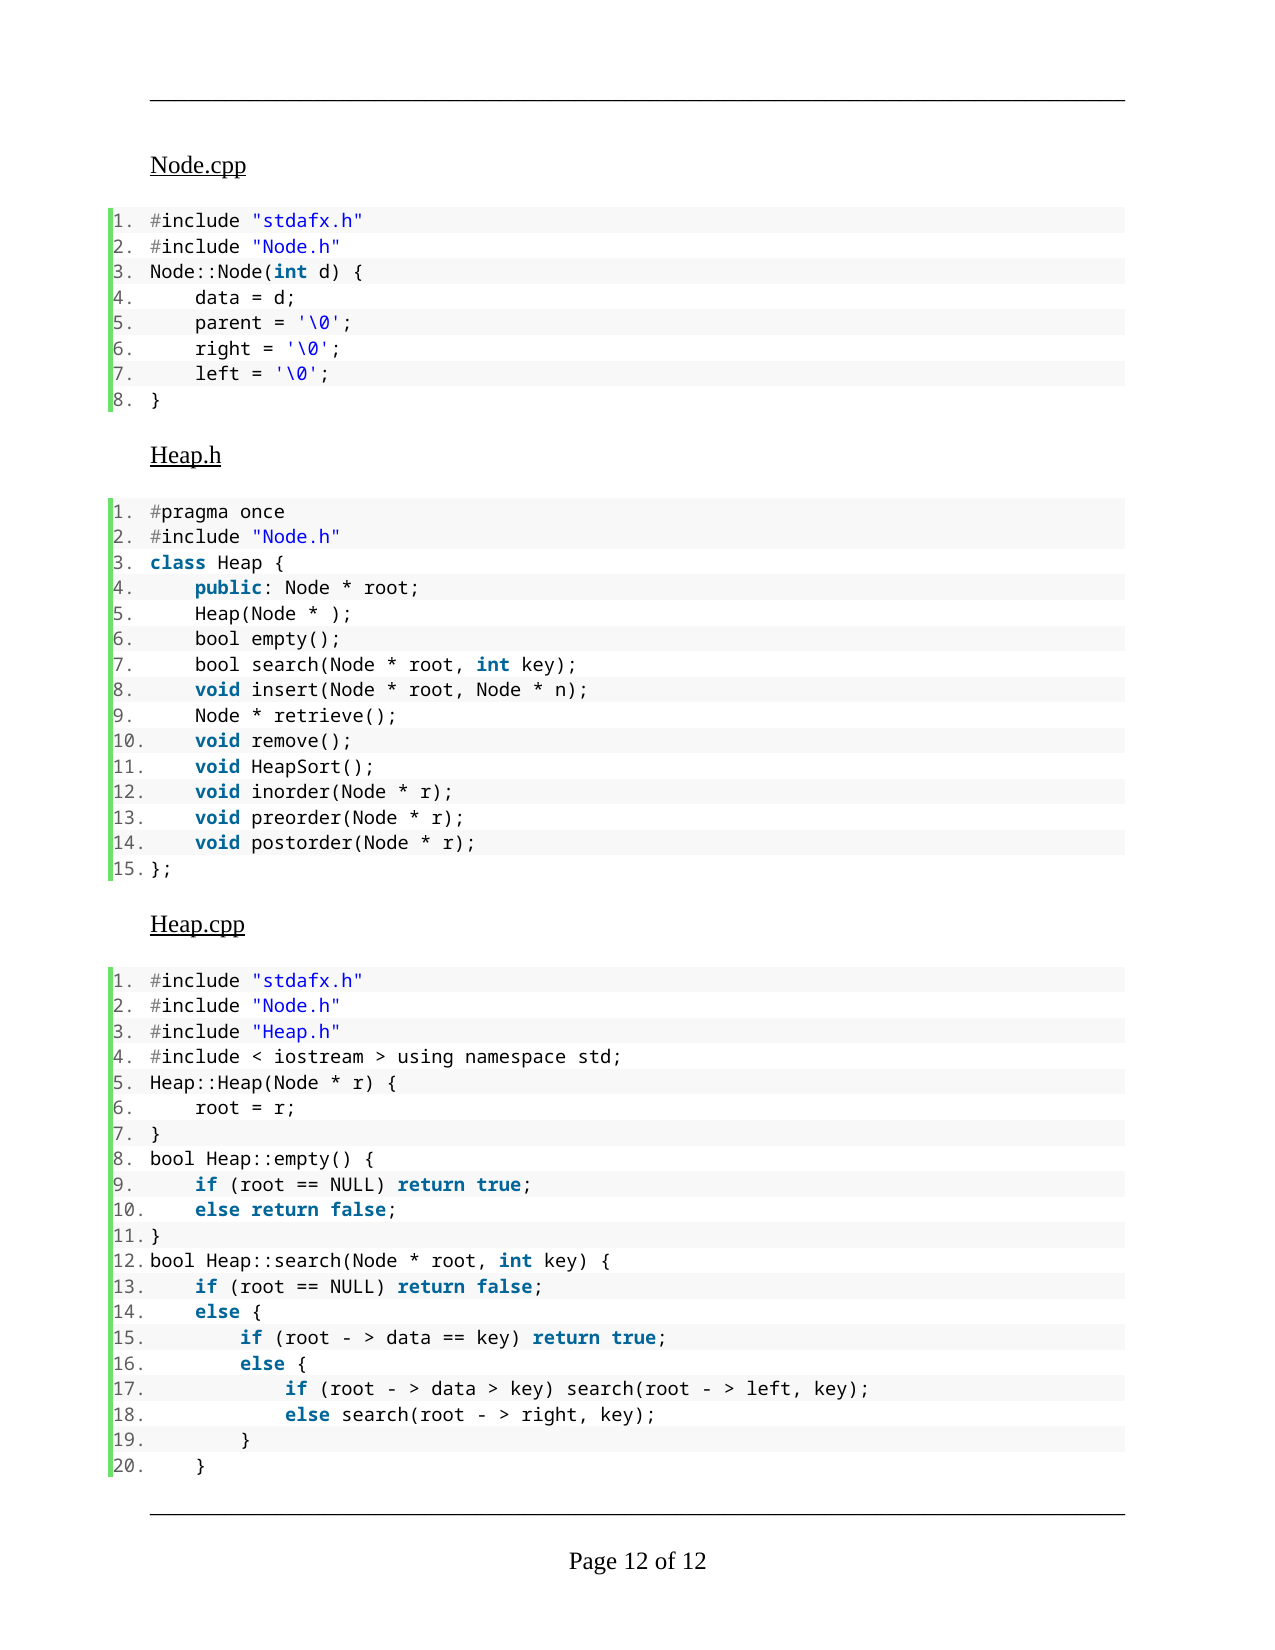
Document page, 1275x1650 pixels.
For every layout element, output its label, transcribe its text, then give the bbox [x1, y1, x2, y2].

list else { [113, 1299, 1125, 1324]
list #include "Node.h" [113, 523, 1125, 549]
list root = r; [113, 1094, 1125, 1120]
list bool Heap::search(Node * root, int key) { [113, 1248, 1125, 1273]
list void inorder(Node * r); [113, 779, 1125, 804]
list #pragma once [113, 498, 1125, 523]
list } [113, 1426, 1125, 1452]
list void postorder(Node * r); [113, 830, 1125, 855]
subtitle Node.cpp [150, 150, 1125, 179]
list parent = '\0'; [113, 309, 1125, 335]
list #include "Node.h" [113, 233, 1125, 258]
list bool empty(); [113, 626, 1125, 651]
list void HeapSort(); [113, 753, 1125, 779]
list #include "Heap.h" [113, 1018, 1125, 1043]
list if (root - > data == key) return true; [113, 1324, 1125, 1350]
list Heap::Heap(Node * r) { [113, 1069, 1125, 1094]
list bool search(Node * root, int key); [113, 651, 1125, 677]
list } [113, 1452, 1125, 1477]
list #include "Node.h" [113, 992, 1125, 1018]
list #include "stdafx.h" [113, 967, 1125, 992]
list void insert(Node * root, Node * n); [113, 677, 1125, 702]
subtitle Heap.h [150, 440, 1125, 469]
list #include < iostream > using namespace std; [113, 1043, 1125, 1069]
list void preorder(Node * r); [113, 804, 1125, 830]
list data = d; [113, 284, 1125, 309]
list if (root - > data > key) search(root - > left, key); [113, 1375, 1125, 1401]
subtitle Heap.cpp [150, 909, 1125, 938]
list } [113, 386, 1125, 412]
list Node * retrieve(); [113, 702, 1125, 728]
list bool Heap::empty() { [113, 1146, 1125, 1171]
list else { [113, 1350, 1125, 1375]
list if (root == NULL) return false; [113, 1273, 1125, 1299]
list #include "stdafx.h" [108, 207, 1125, 233]
list class Heap { [113, 549, 1125, 574]
list } [113, 1120, 1125, 1146]
list Heap(Node * ); [113, 600, 1125, 626]
list right = '\0'; [113, 335, 1125, 361]
list public: Node * root; [113, 574, 1125, 600]
list }; [113, 855, 1125, 881]
list Node::Node(int d) { [113, 258, 1125, 284]
list else search(root - > right, key); [113, 1401, 1125, 1426]
list left = '\0'; [113, 361, 1125, 386]
list else return false; [113, 1197, 1125, 1222]
list } [113, 1222, 1125, 1248]
list void remove(); [113, 728, 1125, 753]
list if (root == NULL) return true; [113, 1171, 1125, 1197]
